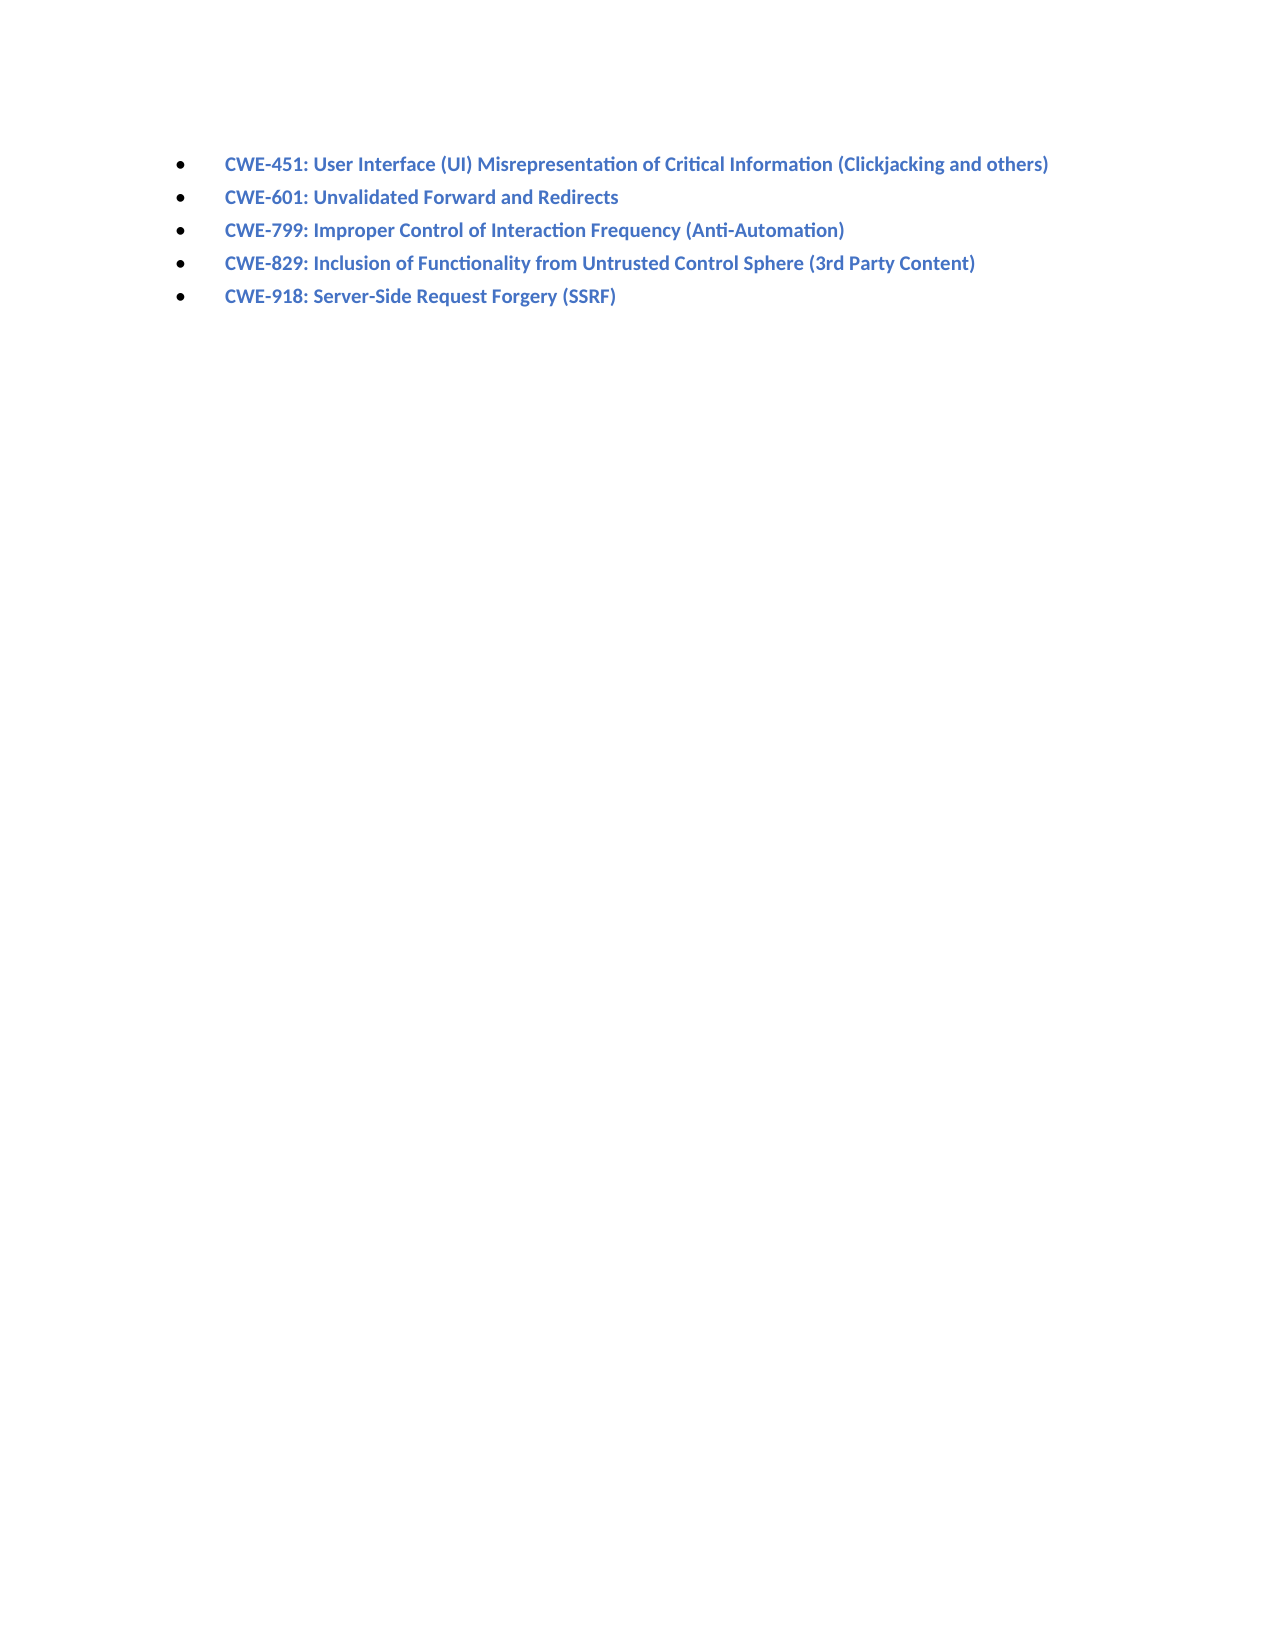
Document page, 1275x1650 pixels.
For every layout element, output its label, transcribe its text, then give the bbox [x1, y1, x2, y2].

list CWE-829: Inclusion of Functionality from Untrusted Control Sphere (3rd Party Content) [175, 249, 1125, 276]
list CWE-451: User Interface (UI) Misrepresentation of Critical Information (Clickjacking and others) [175, 150, 1125, 177]
list CWE-601: Unvalidated Forward and Redirects [175, 183, 1125, 210]
list CWE-799: Improper Control of Interaction Frequency (Anti-Automation) [175, 216, 1125, 243]
list CWE-918: Server-Side Request Forgery (SSRF) [175, 282, 1125, 309]
